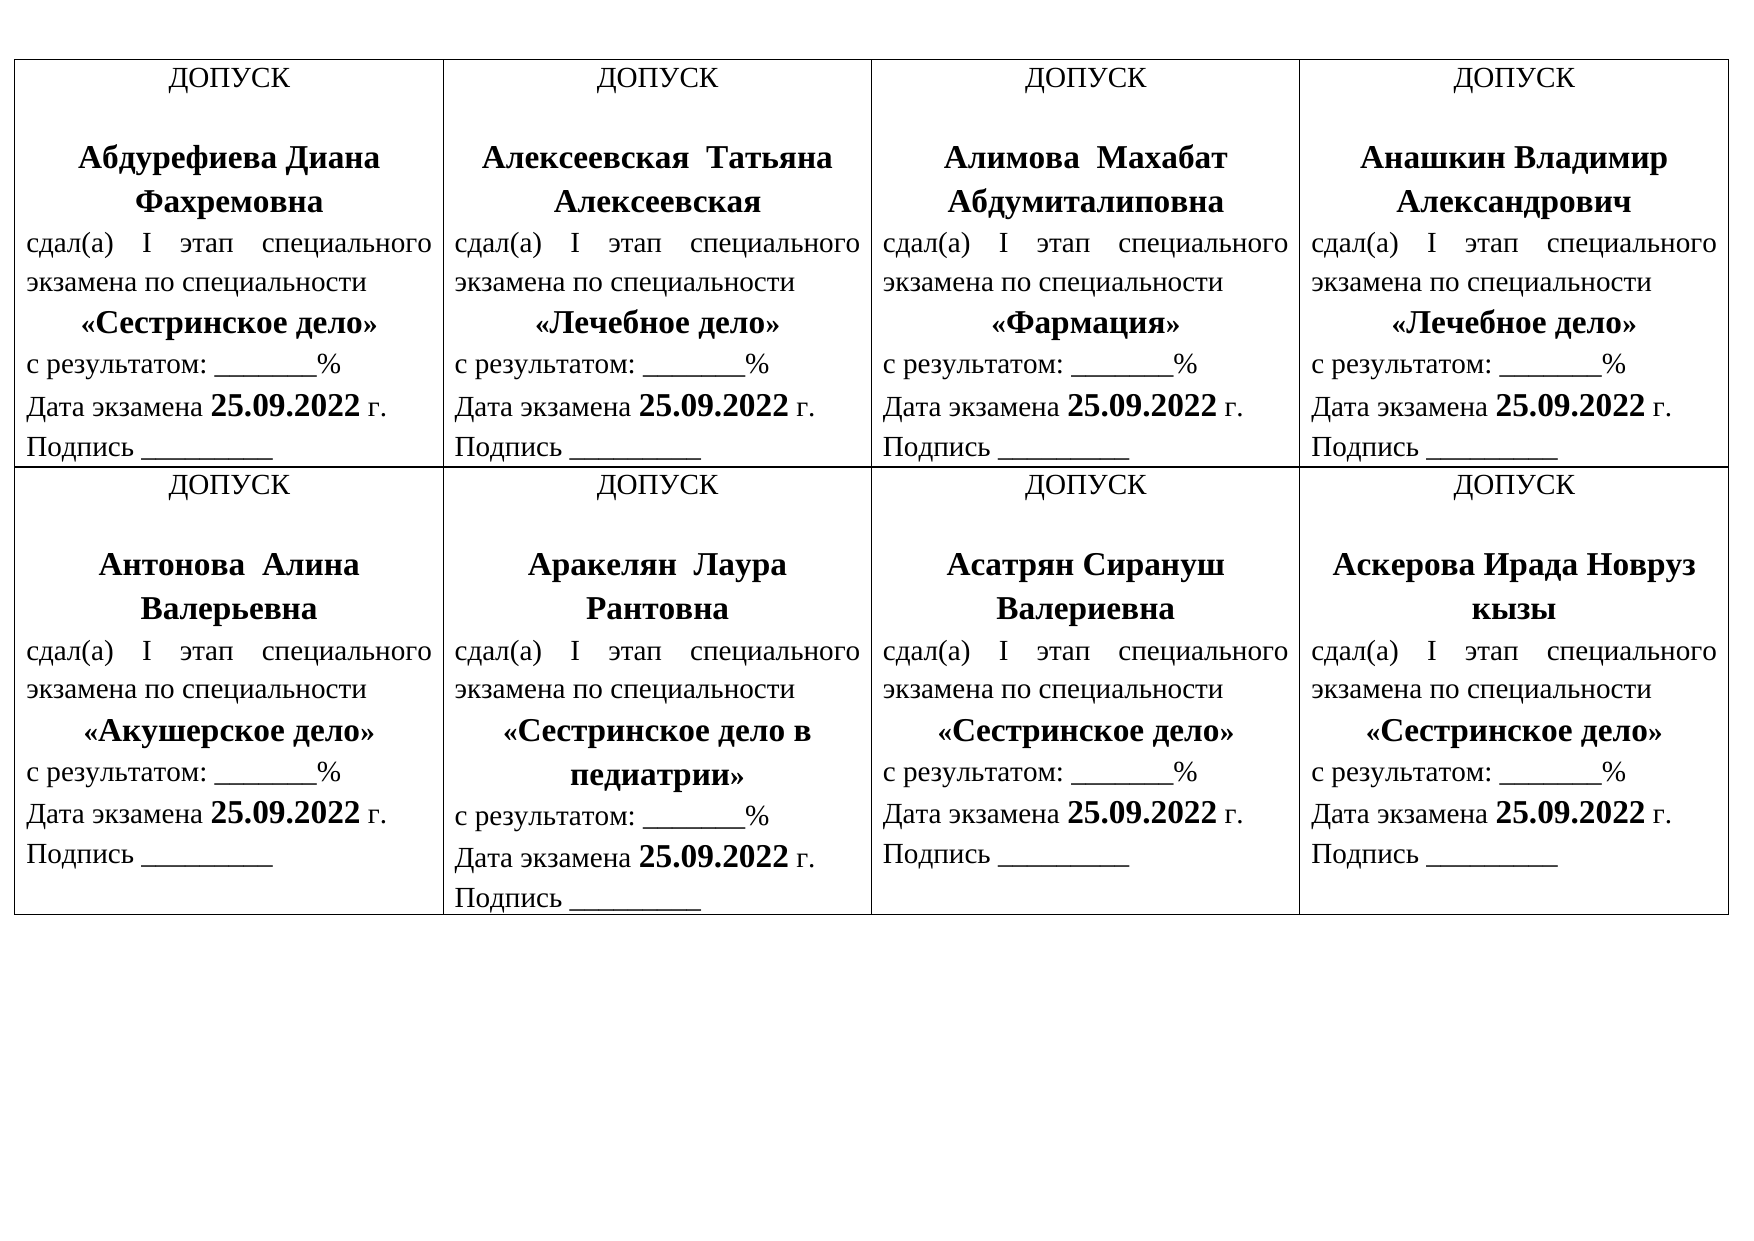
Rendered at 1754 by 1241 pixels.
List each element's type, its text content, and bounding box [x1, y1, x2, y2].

table_header ДОПУСК Алексеевская Татьяна Алексеевская сдал(а) I этап специального экзамена по специальности «Лечебное дело» с результатом: _______% Дата экзамена 25.09.2022 г. Подпись _________ [444, 60, 871, 466]
table_header ДОПУСК Алимова Махабат Абдумиталиповна сдал(а) I этап специального экзамена по специальности «Фармация» с результатом: _______% Дата экзамена 25.09.2022 г. Подпись _________ [872, 60, 1299, 466]
table_header ДОПУСК Абдурефиева Диана Фахремовна сдал(а) I этап специального экзамена по специальности «Сестринское дело» с результатом: _______% Дата экзамена 25.09.2022 г. Подпись _________ [15, 60, 443, 466]
table_header ДОПУСК Анашкин Владимир Александрович сдал(а) I этап специального экзамена по специальности «Лечебное дело» с результатом: _______% Дата экзамена 25.09.2022 г. Подпись _________ [1300, 60, 1728, 466]
table_cell ДОПУСК Аскерова Ирада Новруз кызы сдал(а) I этап специального экзамена по специальности «Сестринское дело» с результатом: _______% Дата экзамена 25.09.2022 г. Подпись _________ [1300, 468, 1728, 914]
table_cell ДОПУСК Аракелян Лаура Рантовна сдал(а) I этап специального экзамена по специальности «Сестринское дело в педиатрии» с результатом: _______% Дата экзамена 25.09.2022 г. Подпись _________ [444, 468, 871, 914]
table_cell ДОПУСК Асатрян Сирануш Валериевна сдал(а) I этап специального экзамена по специальности «Сестринское дело» с результатом: _______% Дата экзамена 25.09.2022 г. Подпись _________ [872, 468, 1299, 914]
table_cell ДОПУСК Антонова Алина Валерьевна сдал(а) I этап специального экзамена по специальности «Акушерское дело» с результатом: _______% Дата экзамена 25.09.2022 г. Подпись _________ [15, 468, 443, 914]
